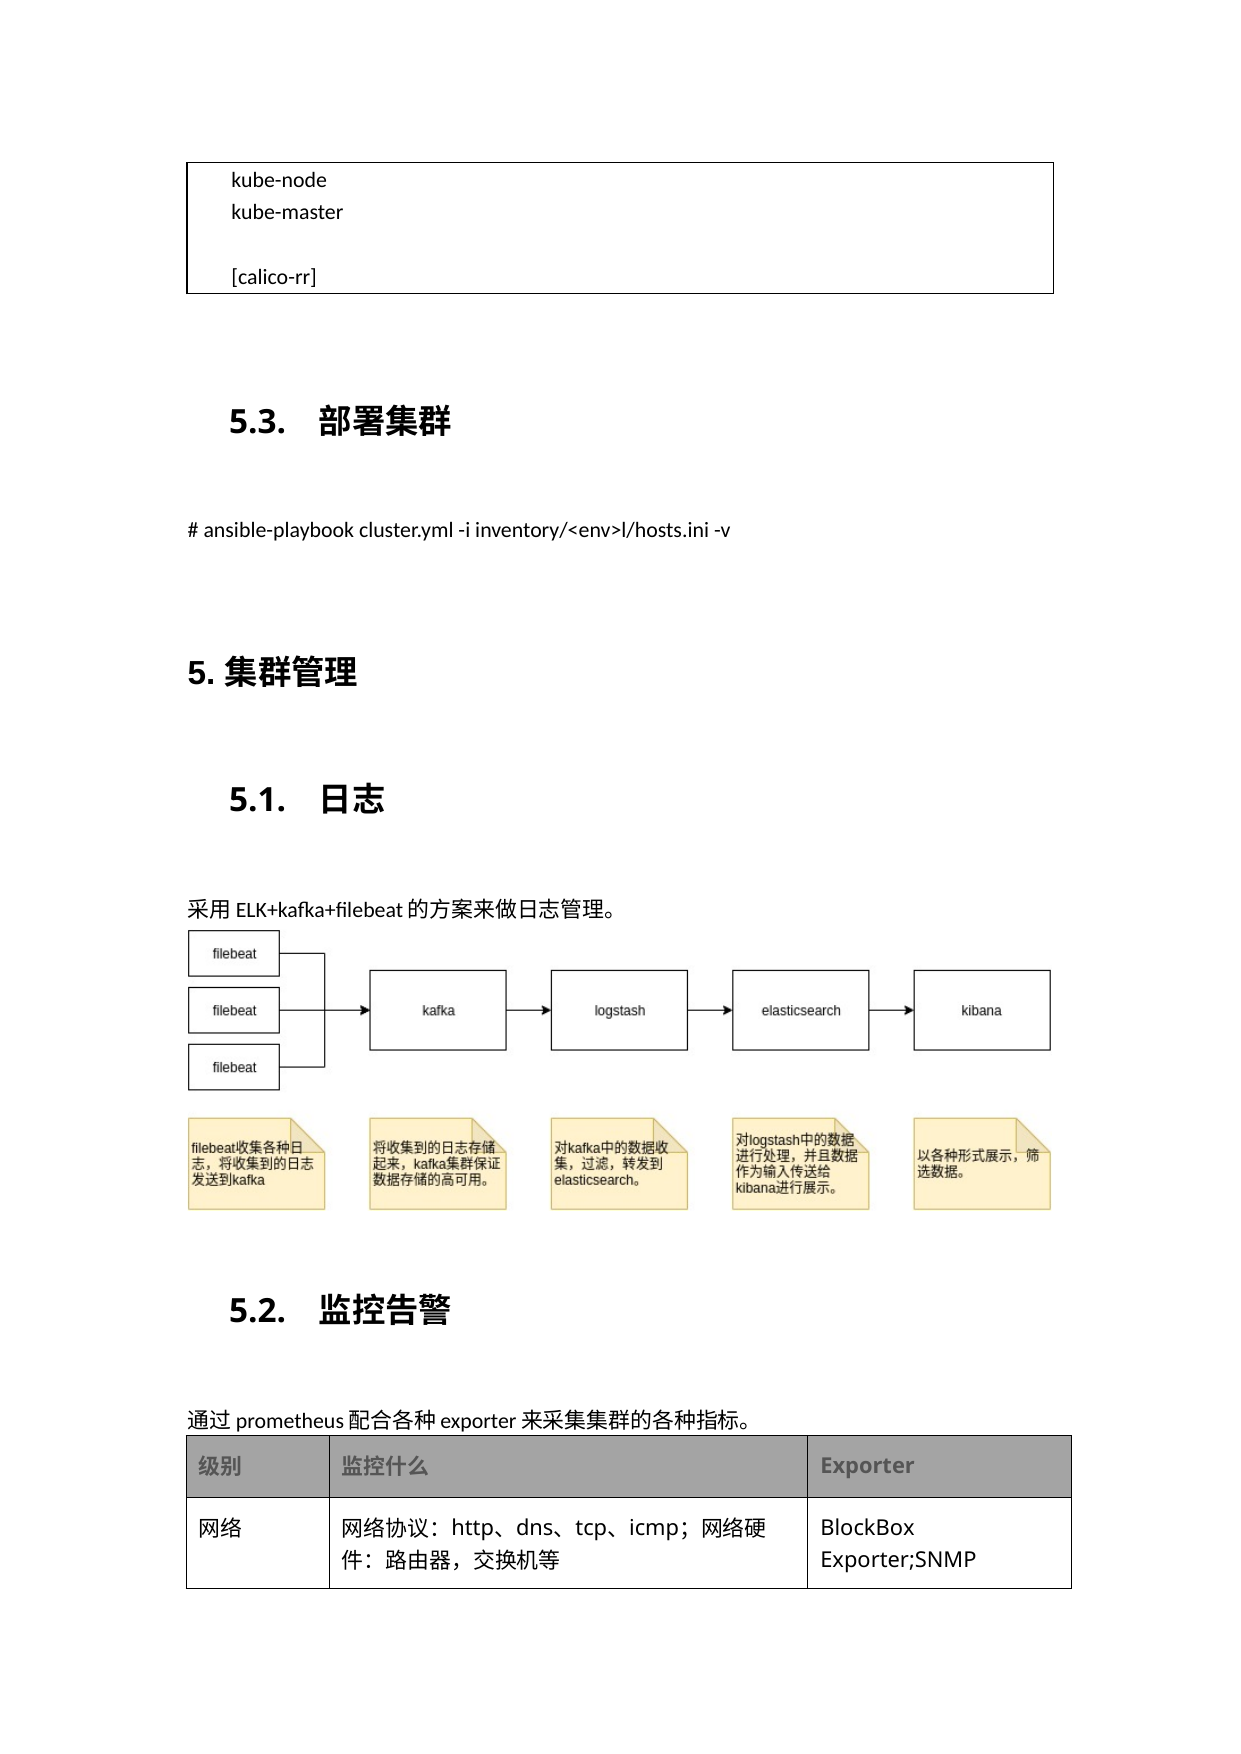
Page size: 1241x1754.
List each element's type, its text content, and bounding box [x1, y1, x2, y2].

text # ansible-playbook cluster.yml -i inventory/<env>l/hosts.ini -v [187, 513, 1053, 546]
text kube-node [188, 163, 1053, 196]
picture [187, 929, 1052, 1211]
text [calico-rr] [188, 259, 1053, 293]
table_cell 网络协议：http、dns、tcp、icmp；网络硬件：路由器，交换机等 [330, 1498, 807, 1588]
text 采用ELK+kafka+filebeat的方案来做日志管理。 [187, 891, 1053, 924]
table_header Exporter [808, 1436, 1071, 1497]
subtitle 部署集群 [229, 386, 1053, 451]
subtitle 集群管理 [187, 638, 1053, 703]
table_header 级别 [187, 1436, 329, 1497]
table_cell 网络 [187, 1498, 329, 1588]
table_cell BlockBox Exporter;SNMP Exporter [808, 1498, 1071, 1588]
text 通过prometheus配合各种exporter来采集集群的各种指标。 [187, 1403, 1053, 1435]
subtitle 日志 [229, 764, 1053, 829]
table_header 监控什么 [330, 1436, 807, 1497]
subtitle 监控告警 [229, 1276, 1053, 1341]
text kube-master [188, 196, 1053, 228]
